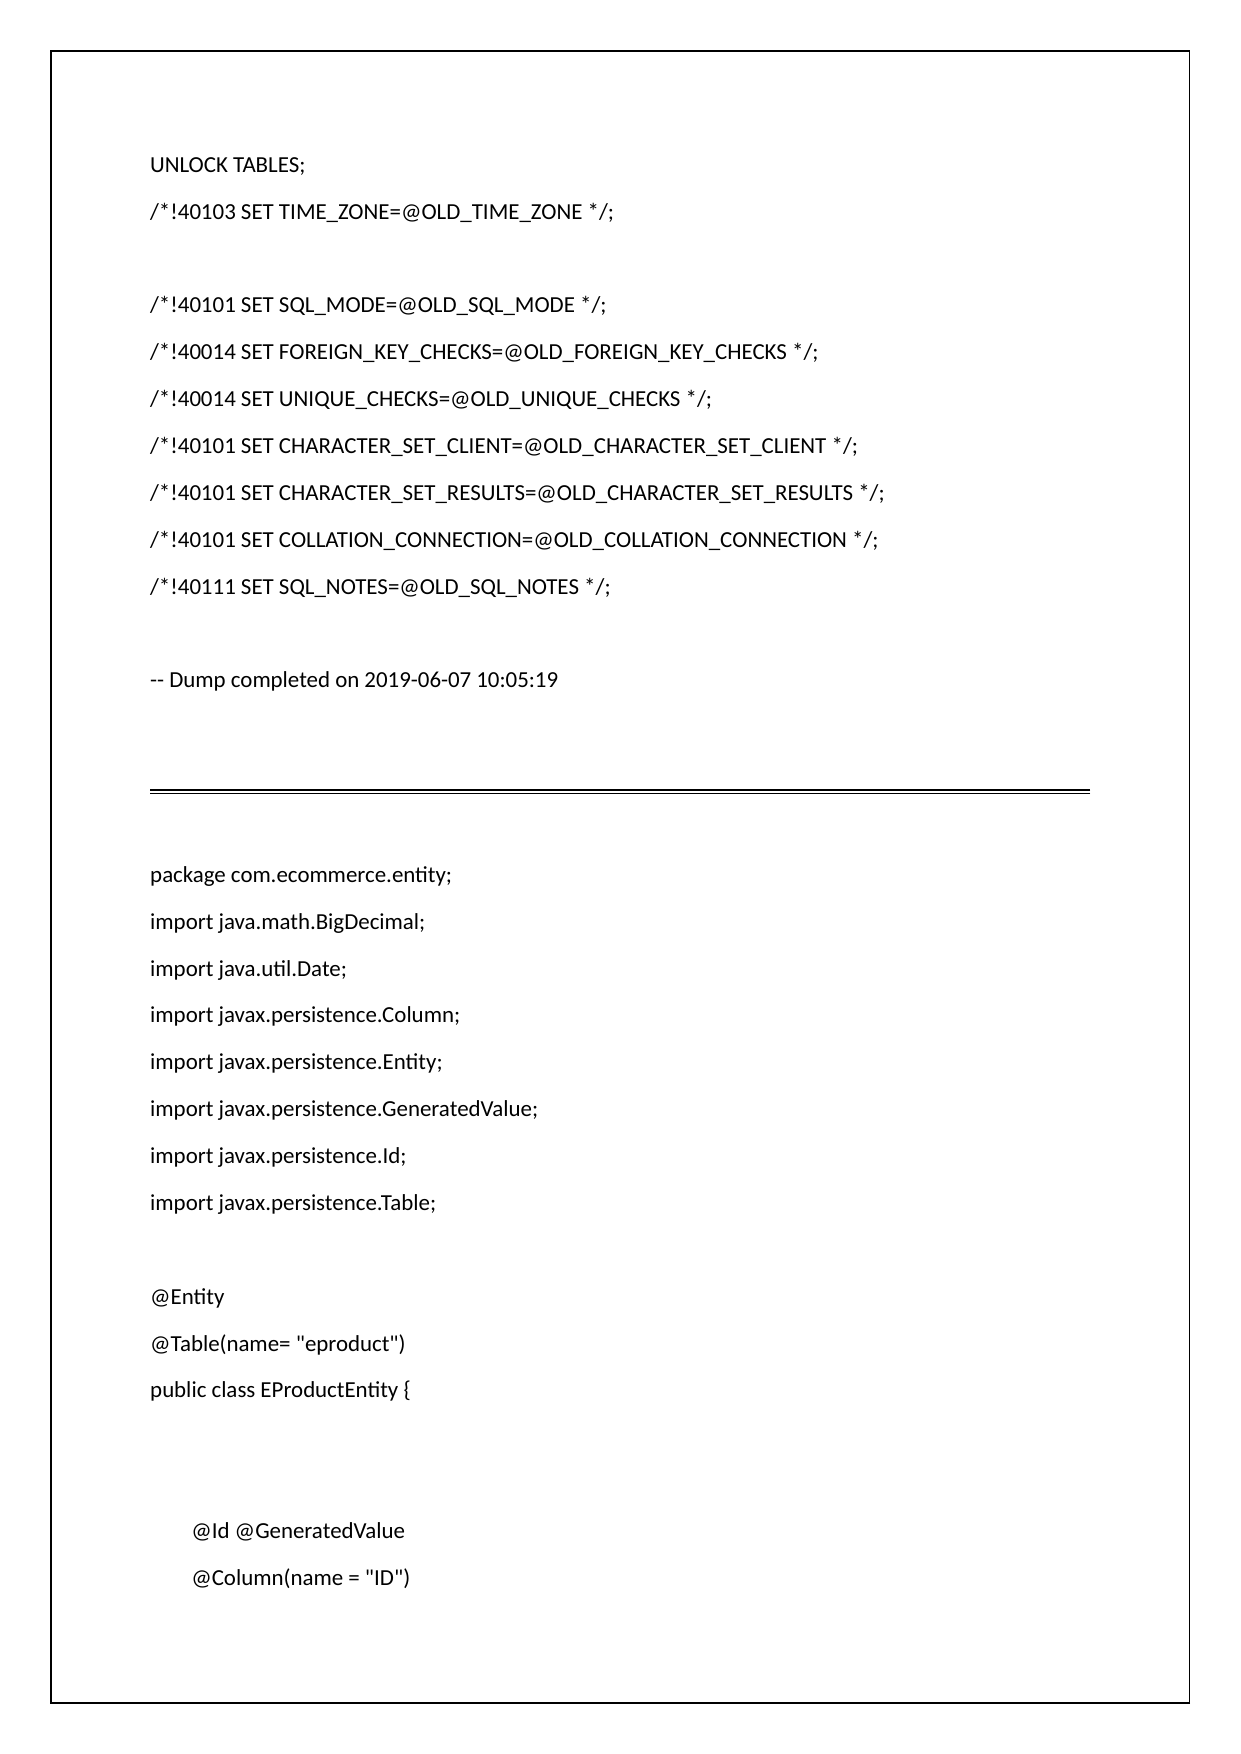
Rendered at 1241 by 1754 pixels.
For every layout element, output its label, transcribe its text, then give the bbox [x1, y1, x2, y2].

text /*!40101 SET CHARACTER_SET_CLIENT=@OLD_CHARACTER_SET_CLIENT */; [150, 431, 1090, 459]
text -- Dump completed on 2019-06-07 10:05:19 [150, 666, 1090, 694]
text import javax.persistence.Column; [150, 1001, 1090, 1028]
text import javax.persistence.Table; [150, 1188, 1090, 1216]
text /*!40014 SET FOREIGN_KEY_CHECKS=@OLD_FOREIGN_KEY_CHECKS */; [150, 337, 1090, 366]
text @Id @GeneratedValue [150, 1516, 1090, 1544]
text import javax.persistence.Entity; [150, 1047, 1090, 1075]
text import javax.persistence.Id; [150, 1141, 1090, 1169]
text /*!40101 SET SQL_MODE=@OLD_SQL_MODE */; [150, 291, 1090, 319]
text @Column(name = "ID") [150, 1563, 1090, 1591]
text @Table(name= "eproduct") [150, 1329, 1090, 1357]
text public class EProductEntity { [150, 1376, 1090, 1403]
text import java.util.Date; [150, 954, 1090, 982]
text /*!40101 SET CHARACTER_SET_RESULTS=@OLD_CHARACTER_SET_RESULTS */; [150, 478, 1090, 506]
text import javax.persistence.GeneratedValue; [150, 1094, 1090, 1122]
text /*!40101 SET COLLATION_CONNECTION=@OLD_COLLATION_CONNECTION */; [150, 525, 1090, 553]
text /*!40103 SET TIME_ZONE=@OLD_TIME_ZONE */; [150, 197, 1090, 225]
text package com.ecommerce.entity; [150, 860, 1090, 888]
text import java.math.BigDecimal; [150, 907, 1090, 935]
text UNLOCK TABLES; [150, 150, 1090, 178]
text @Entity [150, 1282, 1090, 1310]
text /*!40014 SET UNIQUE_CHECKS=@OLD_UNIQUE_CHECKS */; [150, 384, 1090, 412]
text /*!40111 SET SQL_NOTES=@OLD_SQL_NOTES */; [150, 572, 1090, 600]
